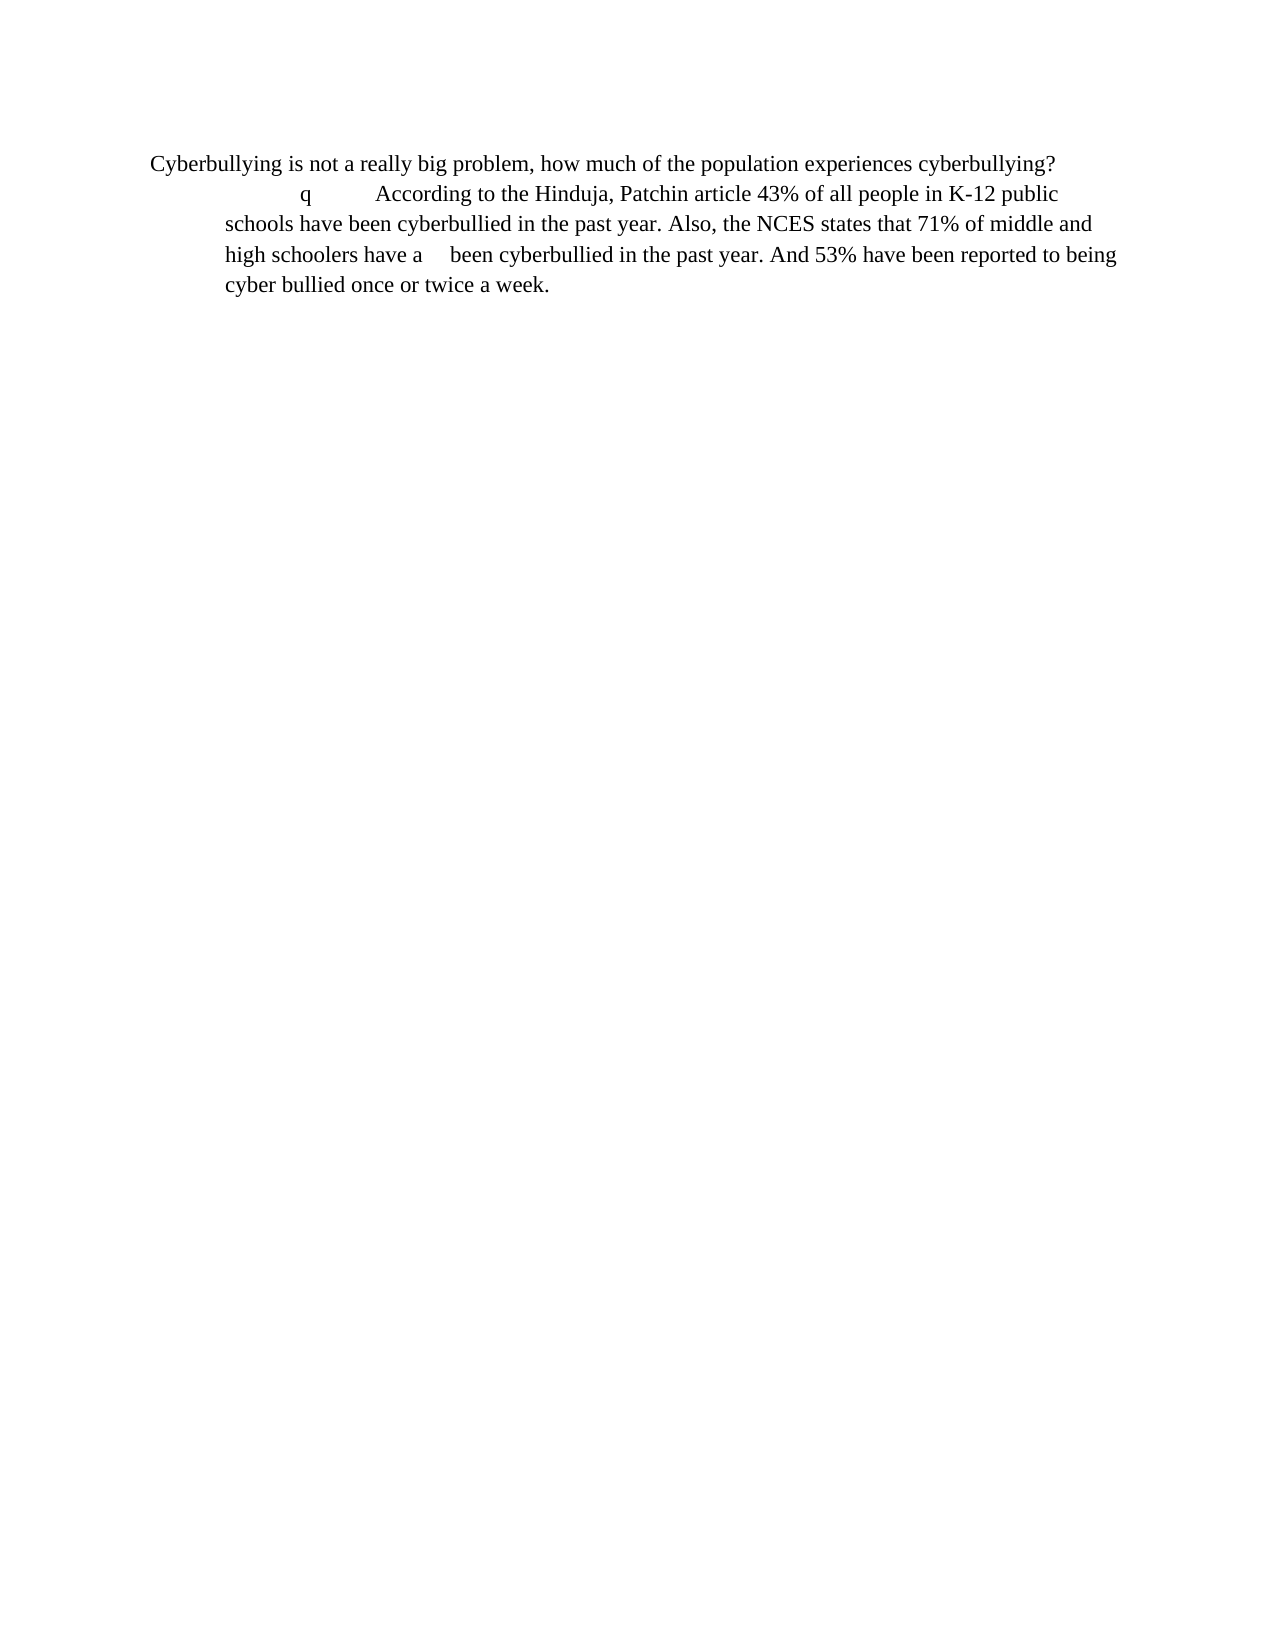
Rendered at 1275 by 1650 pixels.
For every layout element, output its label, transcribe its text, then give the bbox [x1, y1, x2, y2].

text q According to the Hinduja, Patchin article 43% of all people in K-12 public schools have been cyberbullied in the past year. Also, the NCES states that 71% of middle and high schoolers have a been cyberbullied in the past year. And 53% have been reported to being cyber bullied once or twice a week. [225, 180, 1125, 297]
text Cyberbullying is not a really big problem, how much of the population experiences cyberbullying? [150, 150, 1125, 176]
